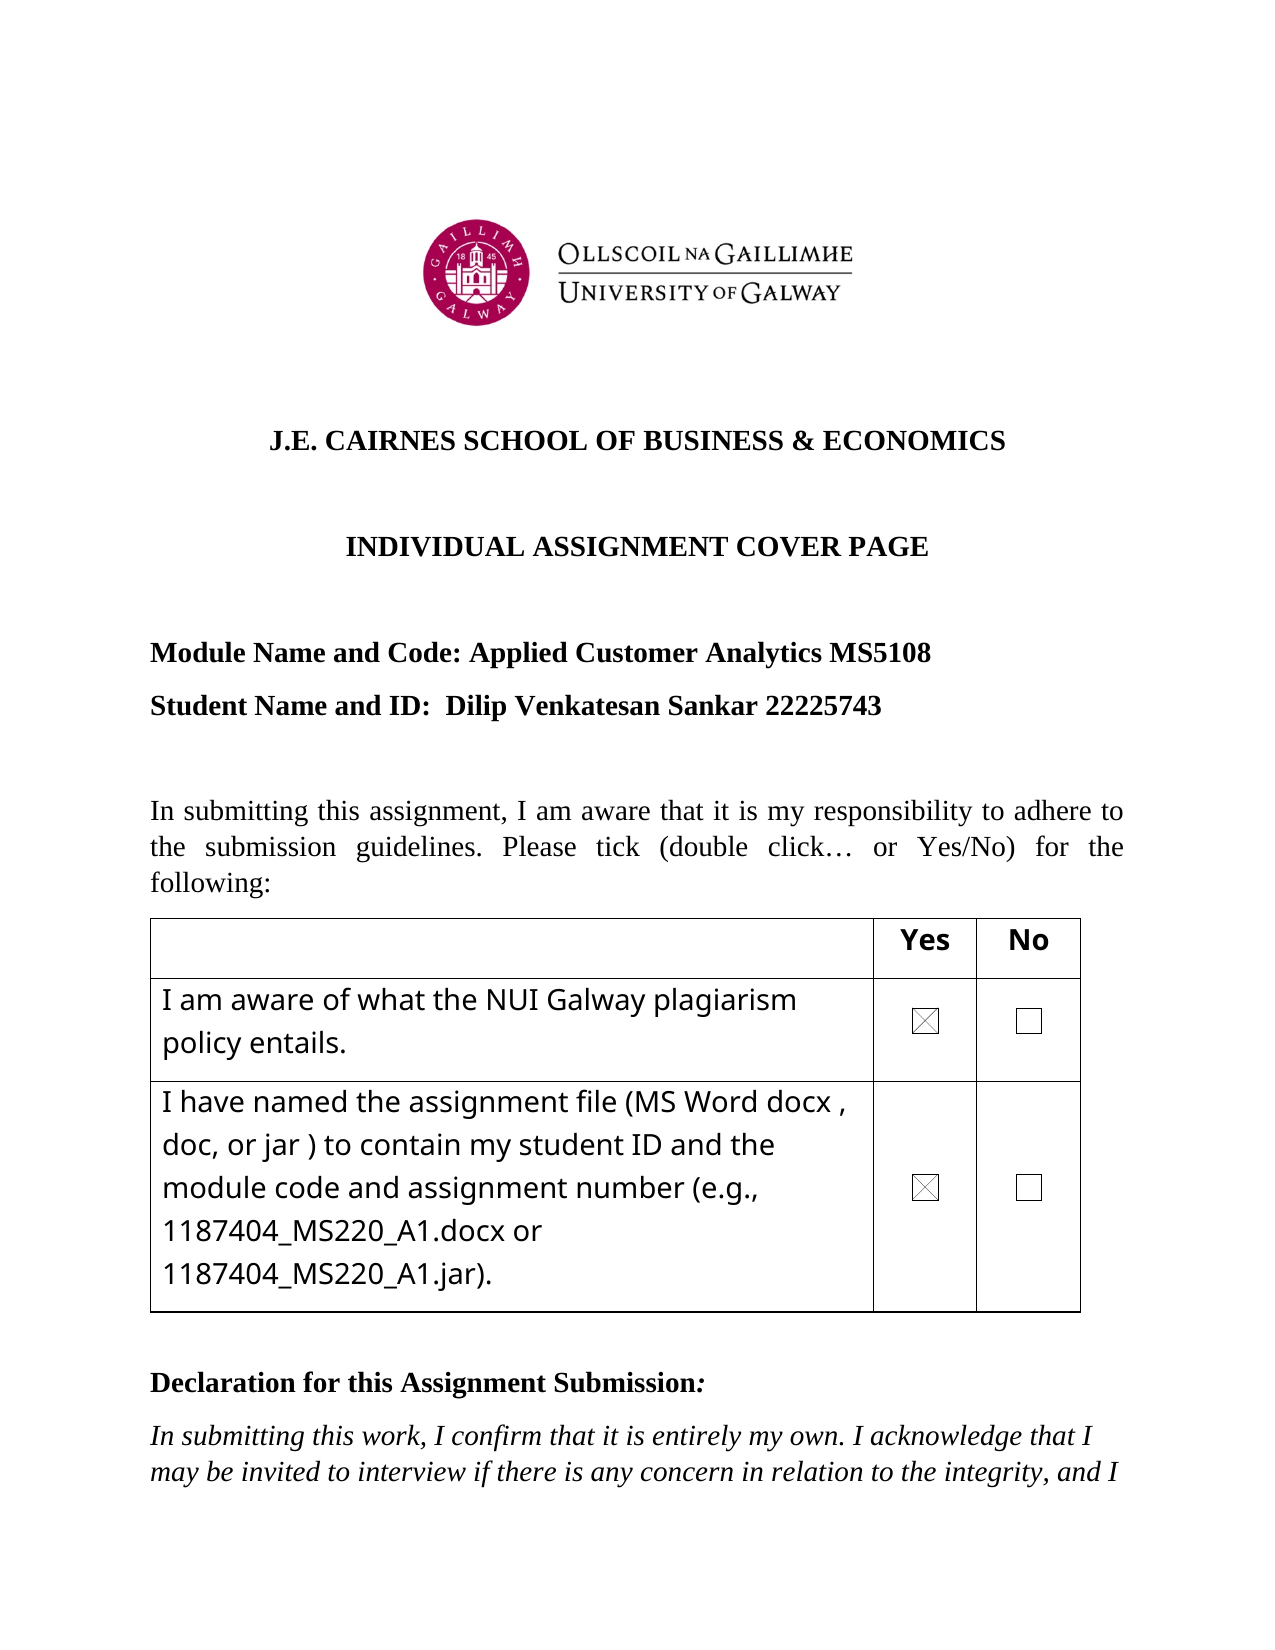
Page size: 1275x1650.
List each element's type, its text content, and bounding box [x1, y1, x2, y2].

table_header No [977, 919, 1080, 978]
text Student Name and ID: Dilip Venkatesan Sankar 22225743 [150, 688, 1125, 721]
table_header Yes [874, 919, 976, 978]
table_cell I am aware of what the NUI Galway plagiarism policy entails. [151, 979, 873, 1081]
picture [378, 175, 897, 371]
text In submitting this assignment, I am aware that it is my responsibility to adhere to the submission guidelines. Please tick (double click… or Yes/No) for the following: [150, 793, 1125, 899]
table_header [151, 919, 873, 978]
text INDIVIDUAL ASSIGNMENT COVER PAGE [150, 529, 1125, 563]
text Module Name and Code: Applied Customer Analytics MS5108 [150, 635, 1125, 668]
text Declaration for this Assignment Submission: [150, 1365, 1125, 1399]
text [150, 1418, 1125, 1488]
text J.E. CAIRNES SCHOOL OF BUSINESS & ECONOMICS [150, 423, 1125, 457]
table_cell I have named the assignment file (MS Word docx , doc, or jar ) to contain my student ID and the module code and assignment number (e.g., 1187404_MS220_A1.docx or 1187404_MS220_A1.jar). [151, 1082, 873, 1311]
table_cell [874, 1082, 976, 1311]
table_cell [977, 1082, 1080, 1311]
table_cell [977, 979, 1080, 1081]
table_cell [874, 979, 976, 1081]
